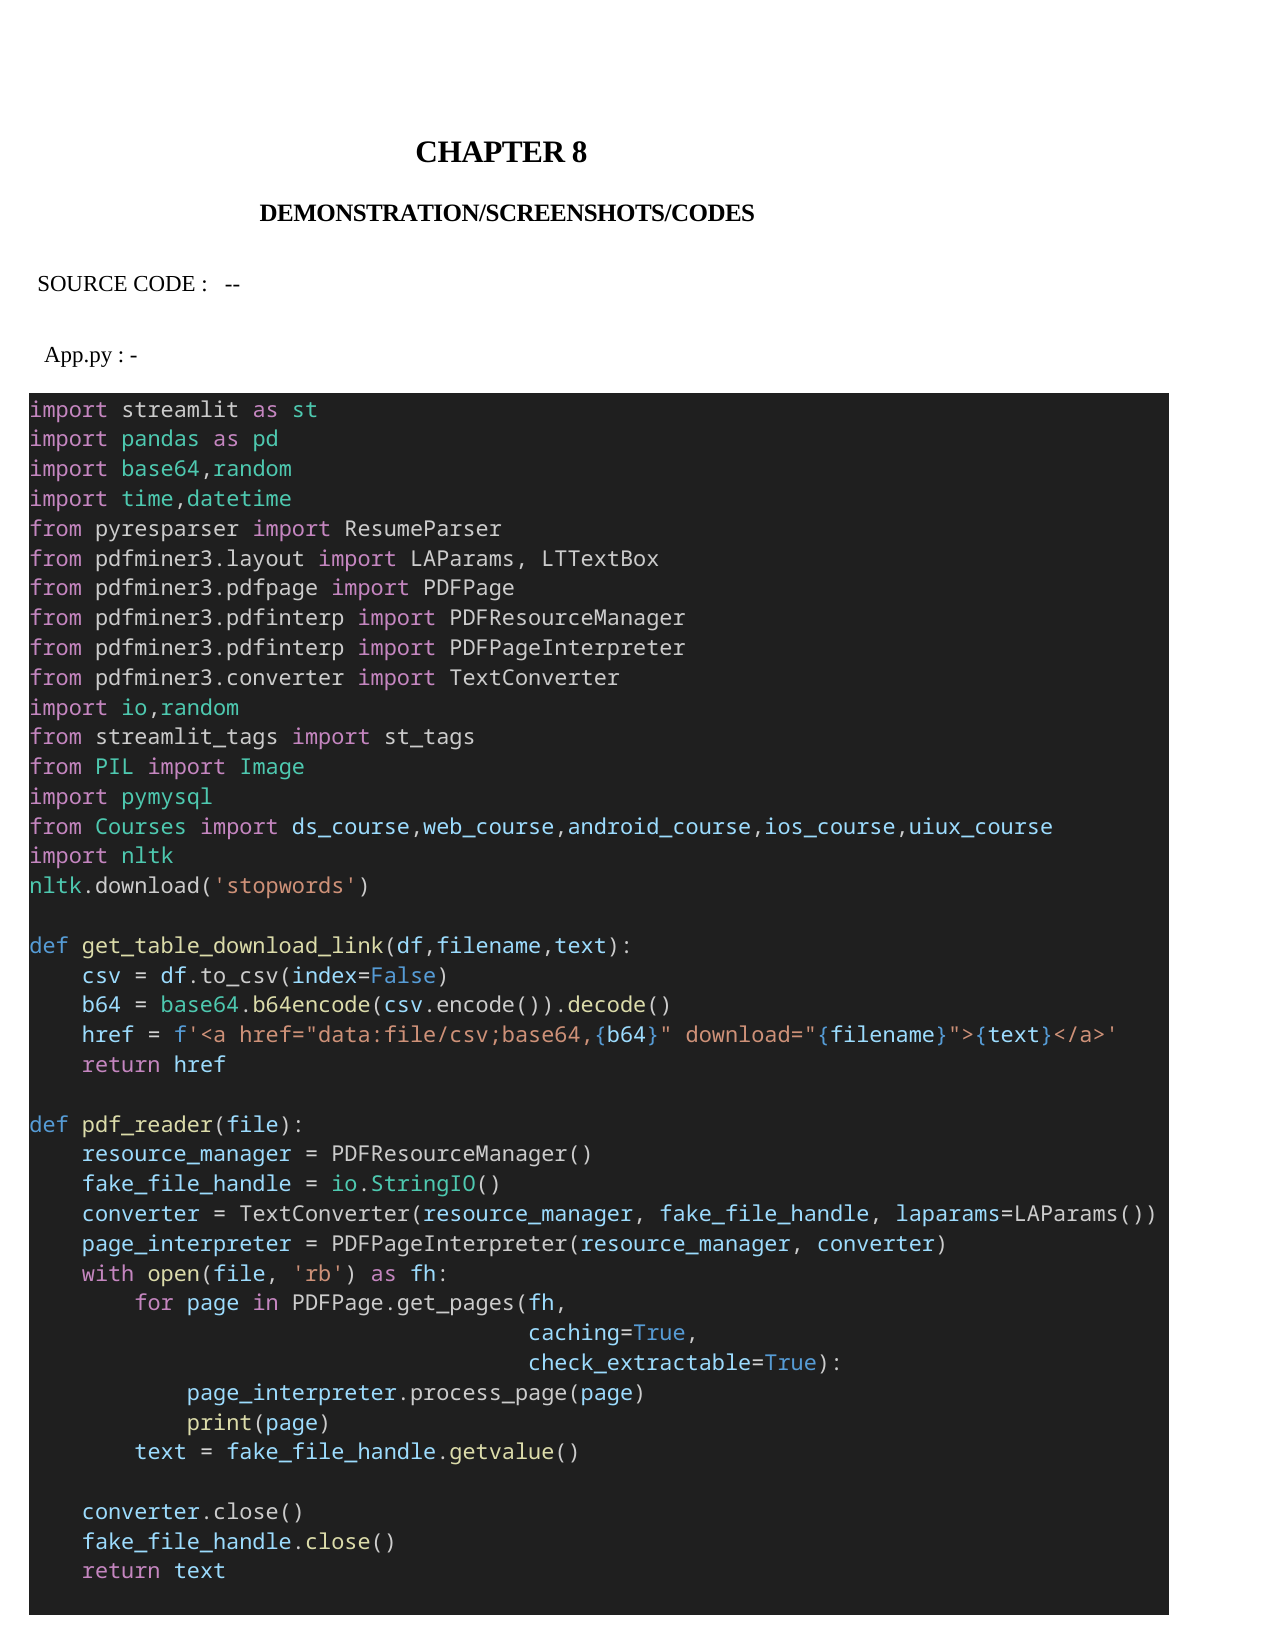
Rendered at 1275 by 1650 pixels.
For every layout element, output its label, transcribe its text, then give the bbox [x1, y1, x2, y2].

text def get_table_download_link(df,filename,text): [29, 930, 1169, 959]
text href = f'<a href="data:file/csv;base64,{b64}" download="{filename}">{text}</a>' [29, 1019, 1169, 1049]
text return text [29, 1555, 1169, 1585]
text check_extractable=True): [29, 1347, 1169, 1377]
text page_interpreter.process_page(page) [29, 1377, 1169, 1406]
text fake_file_handle = io.StringIO() [29, 1168, 1169, 1198]
text import pandas as pd [29, 423, 1169, 453]
text converter = TextConverter(resource_manager, fake_file_handle, laparams=LAParams()) [29, 1198, 1169, 1228]
text from pdfminer3.layout import LAParams, LTTextBox [29, 542, 1169, 572]
text from PIL import Image [29, 751, 1169, 781]
text nltk.download('stopwords') [29, 870, 1169, 900]
text b64 = base64.b64encode(csv.encode()).decode() [29, 989, 1169, 1019]
text page_interpreter = PDFPageInterpreter(resource_manager, converter) [29, 1228, 1169, 1257]
text from pdfminer3.converter import TextConverter [29, 662, 1169, 691]
text from pdfminer3.pdfinterp import PDFResourceManager [29, 602, 1169, 632]
text import pymysql [29, 781, 1169, 811]
text import base64,random [29, 453, 1169, 483]
subtitle CHAPTER 8 DEMONSTRATION/SCREENSHOTS/CODES SOURCE CODE : -- [29, 133, 871, 299]
text import nltk [29, 840, 1169, 870]
text import io,random [29, 691, 1169, 721]
text caching=True, [29, 1317, 1169, 1347]
text from pyresparser import ResumeParser [29, 513, 1169, 542]
text from pdfminer3.pdfpage import PDFPage [29, 572, 1169, 602]
text from Courses import ds_course,web_course,android_course,ios_course,uiux_course [29, 811, 1169, 840]
text from streamlit_tags import st_tags [29, 721, 1169, 751]
text print(page) [29, 1406, 1169, 1436]
text for page in PDFPage.get_pages(fh, [29, 1287, 1169, 1317]
text text = fake_file_handle.getvalue() [29, 1436, 1169, 1466]
text converter.close() [29, 1496, 1169, 1526]
text import time,datetime [29, 483, 1169, 513]
text csv = df.to_csv(index=False) [29, 959, 1169, 989]
text from pdfminer3.pdfinterp import PDFPageInterpreter [29, 632, 1169, 662]
text def pdf_reader(file): [29, 1108, 1169, 1138]
text with open(file, 'rb') as fh: [29, 1257, 1169, 1287]
subtitle App.py : - [44, 341, 871, 367]
text resource_manager = PDFResourceManager() [29, 1138, 1169, 1168]
text return href [29, 1049, 1169, 1079]
text import streamlit as st [29, 393, 1169, 423]
text fake_file_handle.close() [29, 1526, 1169, 1555]
